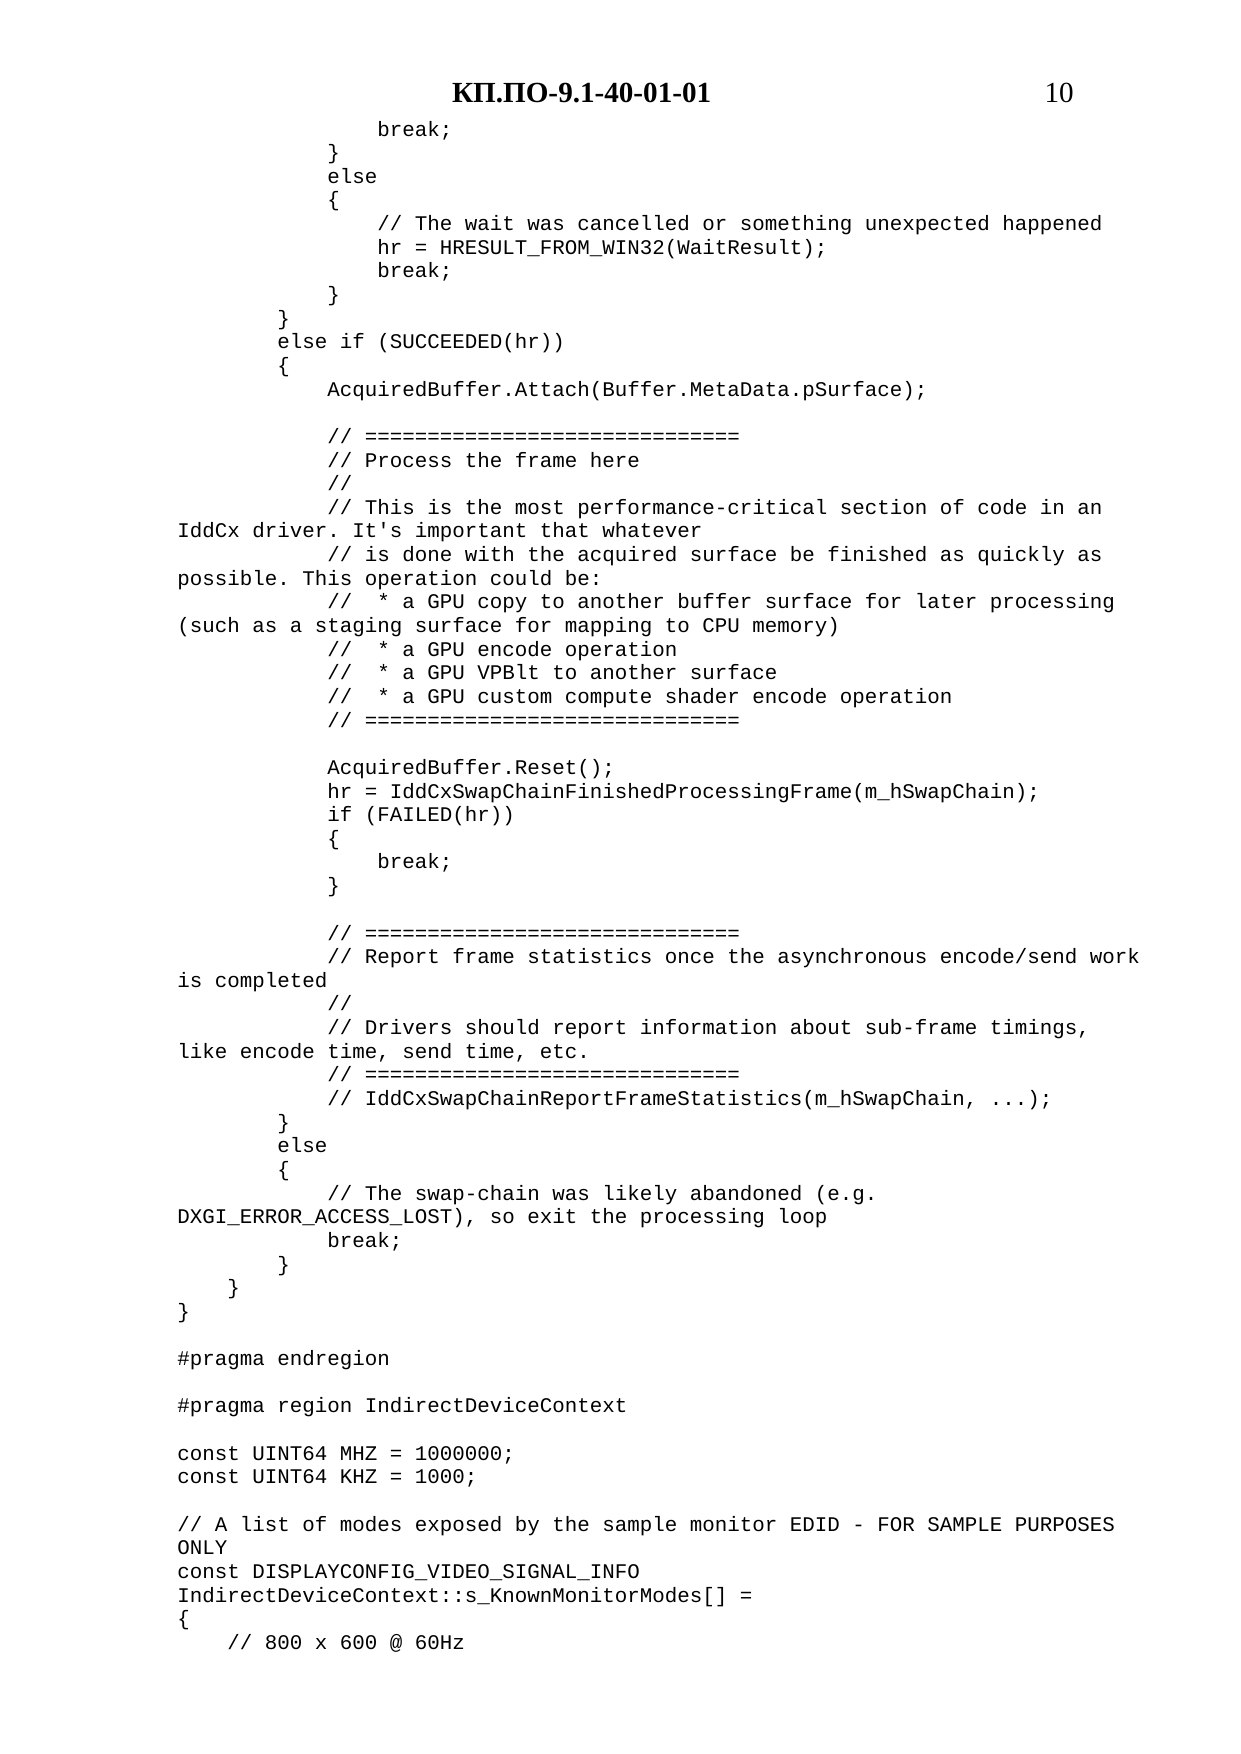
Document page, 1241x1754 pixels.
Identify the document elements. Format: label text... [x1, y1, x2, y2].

text } [177, 875, 1152, 899]
text break; [177, 852, 1152, 875]
text { [177, 355, 1152, 379]
text // * a GPU encode operation [177, 639, 1152, 662]
text else [177, 166, 1152, 189]
text } [177, 308, 1152, 331]
text // A list of modes exposed by the sample monitor EDID - FOR SAMPLE PURPOSES ONLY [177, 1514, 1152, 1561]
text // ============================== [177, 922, 1152, 946]
text const UINT64 KHZ = 1000; [177, 1466, 1152, 1490]
text hr = HRESULT_FROM_WIN32(WaitResult); [177, 237, 1152, 260]
text } [177, 284, 1152, 308]
text // * a GPU VPBlt to another surface [177, 662, 1152, 686]
text else [177, 1135, 1152, 1159]
text { [177, 828, 1152, 852]
text const UINT64 MHZ = 1000000; [177, 1443, 1152, 1466]
text { [177, 189, 1152, 213]
text else if (SUCCEEDED(hr)) [177, 331, 1152, 355]
text // * a GPU copy to another buffer surface for later processing (such as a staging surface for mapping to CPU memory) [177, 591, 1152, 639]
text // Report frame statistics once the asynchronous encode/send work is completed [177, 946, 1152, 993]
text AcquiredBuffer.Attach(Buffer.MetaData.pSurface); [177, 379, 1152, 402]
text // * a GPU custom compute shader encode operation [177, 686, 1152, 710]
text if (FAILED(hr)) [177, 804, 1152, 828]
text // IddCxSwapChainReportFrameStatistics(m_hSwapChain, ...); [177, 1088, 1152, 1112]
text // This is the most performance-critical section of code in an IddCx driver. It's important that whatever [177, 497, 1152, 544]
text // is done with the acquired surface be finished as quickly as possible. This operation could be: [177, 544, 1152, 591]
text // [177, 993, 1152, 1017]
text // ============================== [177, 426, 1152, 449]
text break; [177, 260, 1152, 284]
text // Process the frame here [177, 449, 1152, 473]
text #pragma endregion [177, 1348, 1152, 1372]
text // [177, 473, 1152, 497]
text break; [177, 118, 1152, 142]
text // The wait was cancelled or something unexpected happened [177, 213, 1152, 237]
text break; [177, 1230, 1152, 1253]
text } [177, 1253, 1152, 1277]
text } [177, 1301, 1152, 1324]
text AcquiredBuffer.Reset(); [177, 757, 1152, 781]
text // ============================== [177, 710, 1152, 733]
text hr = IddCxSwapChainFinishedProcessingFrame(m_hSwapChain); [177, 781, 1152, 804]
text const DISPLAYCONFIG_VIDEO_SIGNAL_INFO IndirectDeviceContext::s_KnownMonitorModes[] = [177, 1561, 1152, 1608]
text // The swap-chain was likely abandoned (e.g. DXGI_ERROR_ACCESS_LOST), so exit the processing loop [177, 1183, 1152, 1230]
text } [177, 1112, 1152, 1135]
text { [177, 1159, 1152, 1183]
text // 800 x 600 @ 60Hz [177, 1632, 1152, 1656]
text // Drivers should report information about sub-frame timings, like encode time, send time, etc. [177, 1017, 1152, 1064]
text #pragma region IndirectDeviceContext [177, 1395, 1152, 1419]
text } [177, 1277, 1152, 1301]
text // ============================== [177, 1064, 1152, 1088]
text } [177, 142, 1152, 166]
text { [177, 1608, 1152, 1632]
